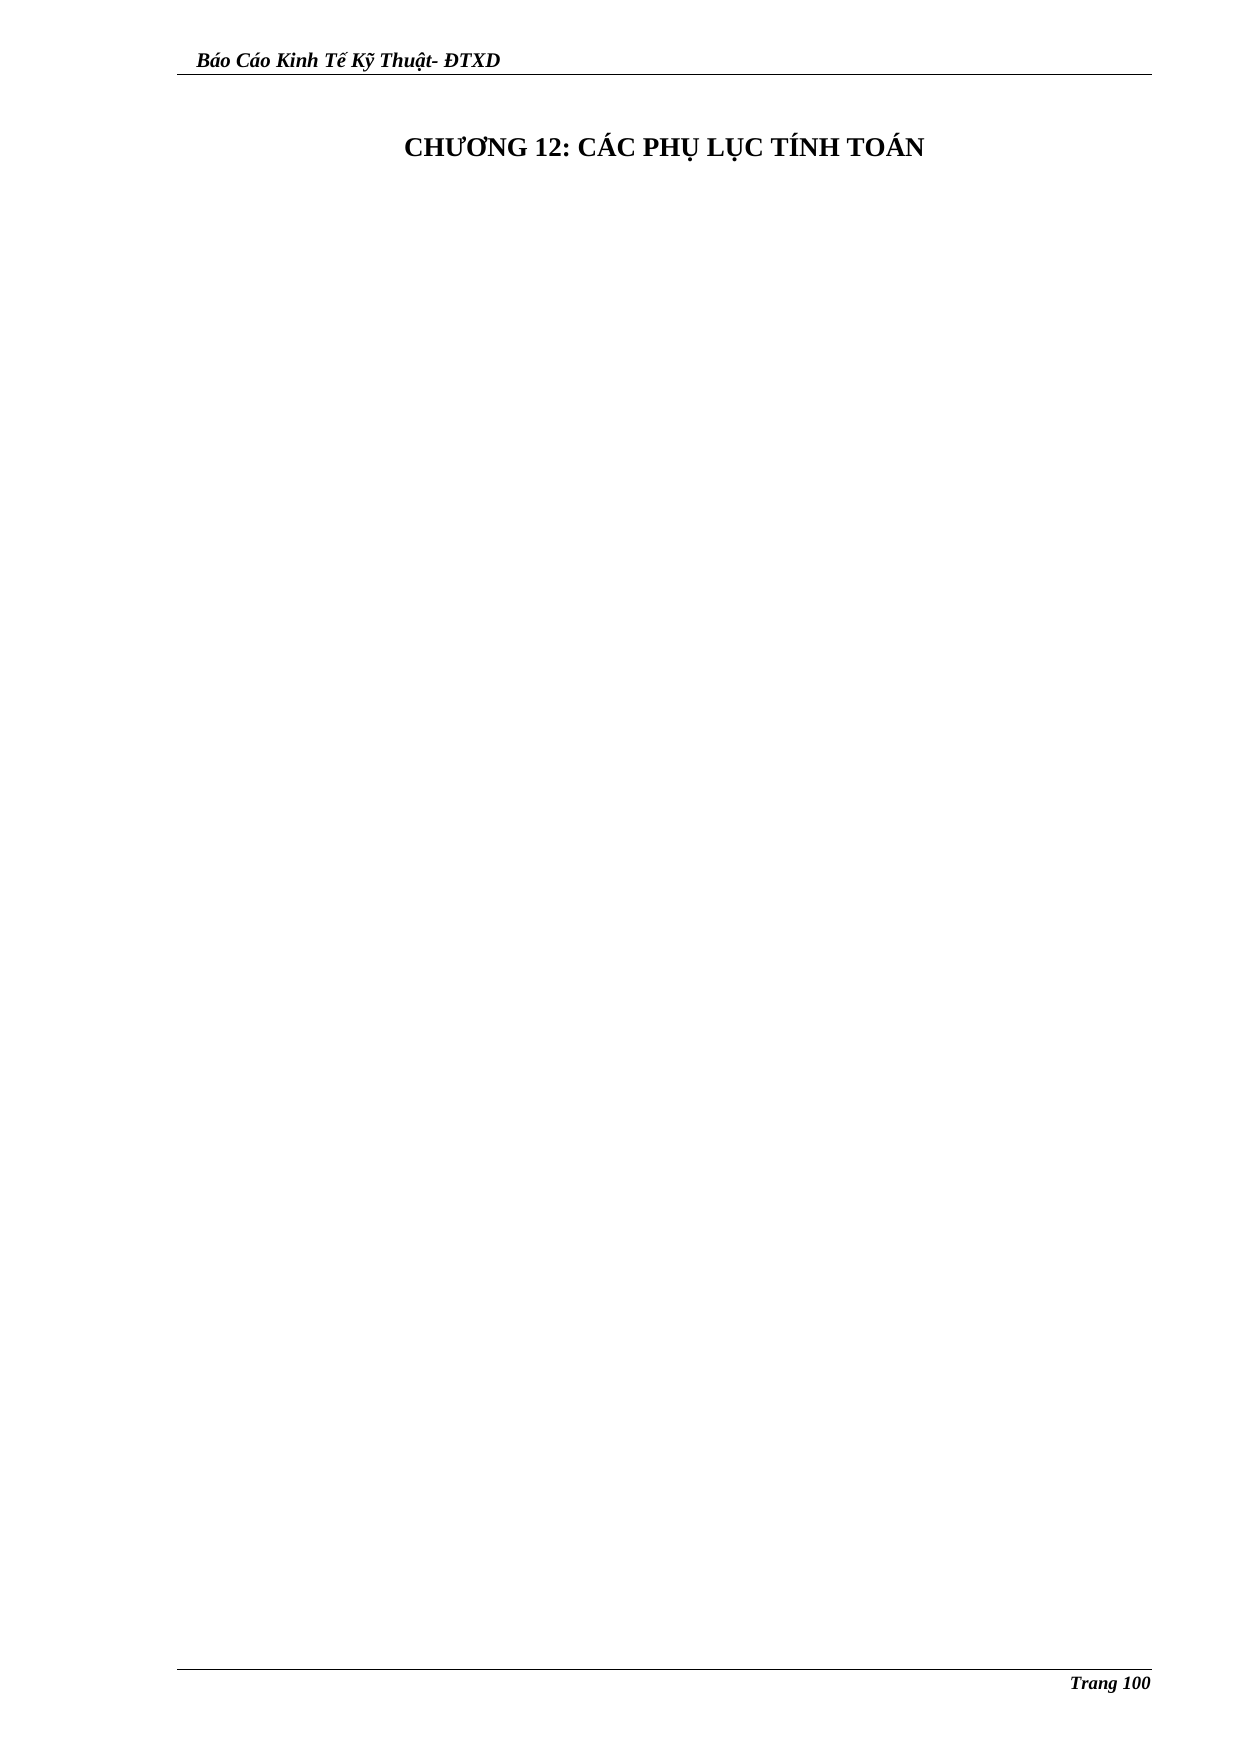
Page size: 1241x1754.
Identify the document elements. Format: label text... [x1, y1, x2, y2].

text CHƯƠNG 12: CÁC PHỤ LỤC TÍNH TOÁN [177, 131, 1152, 162]
